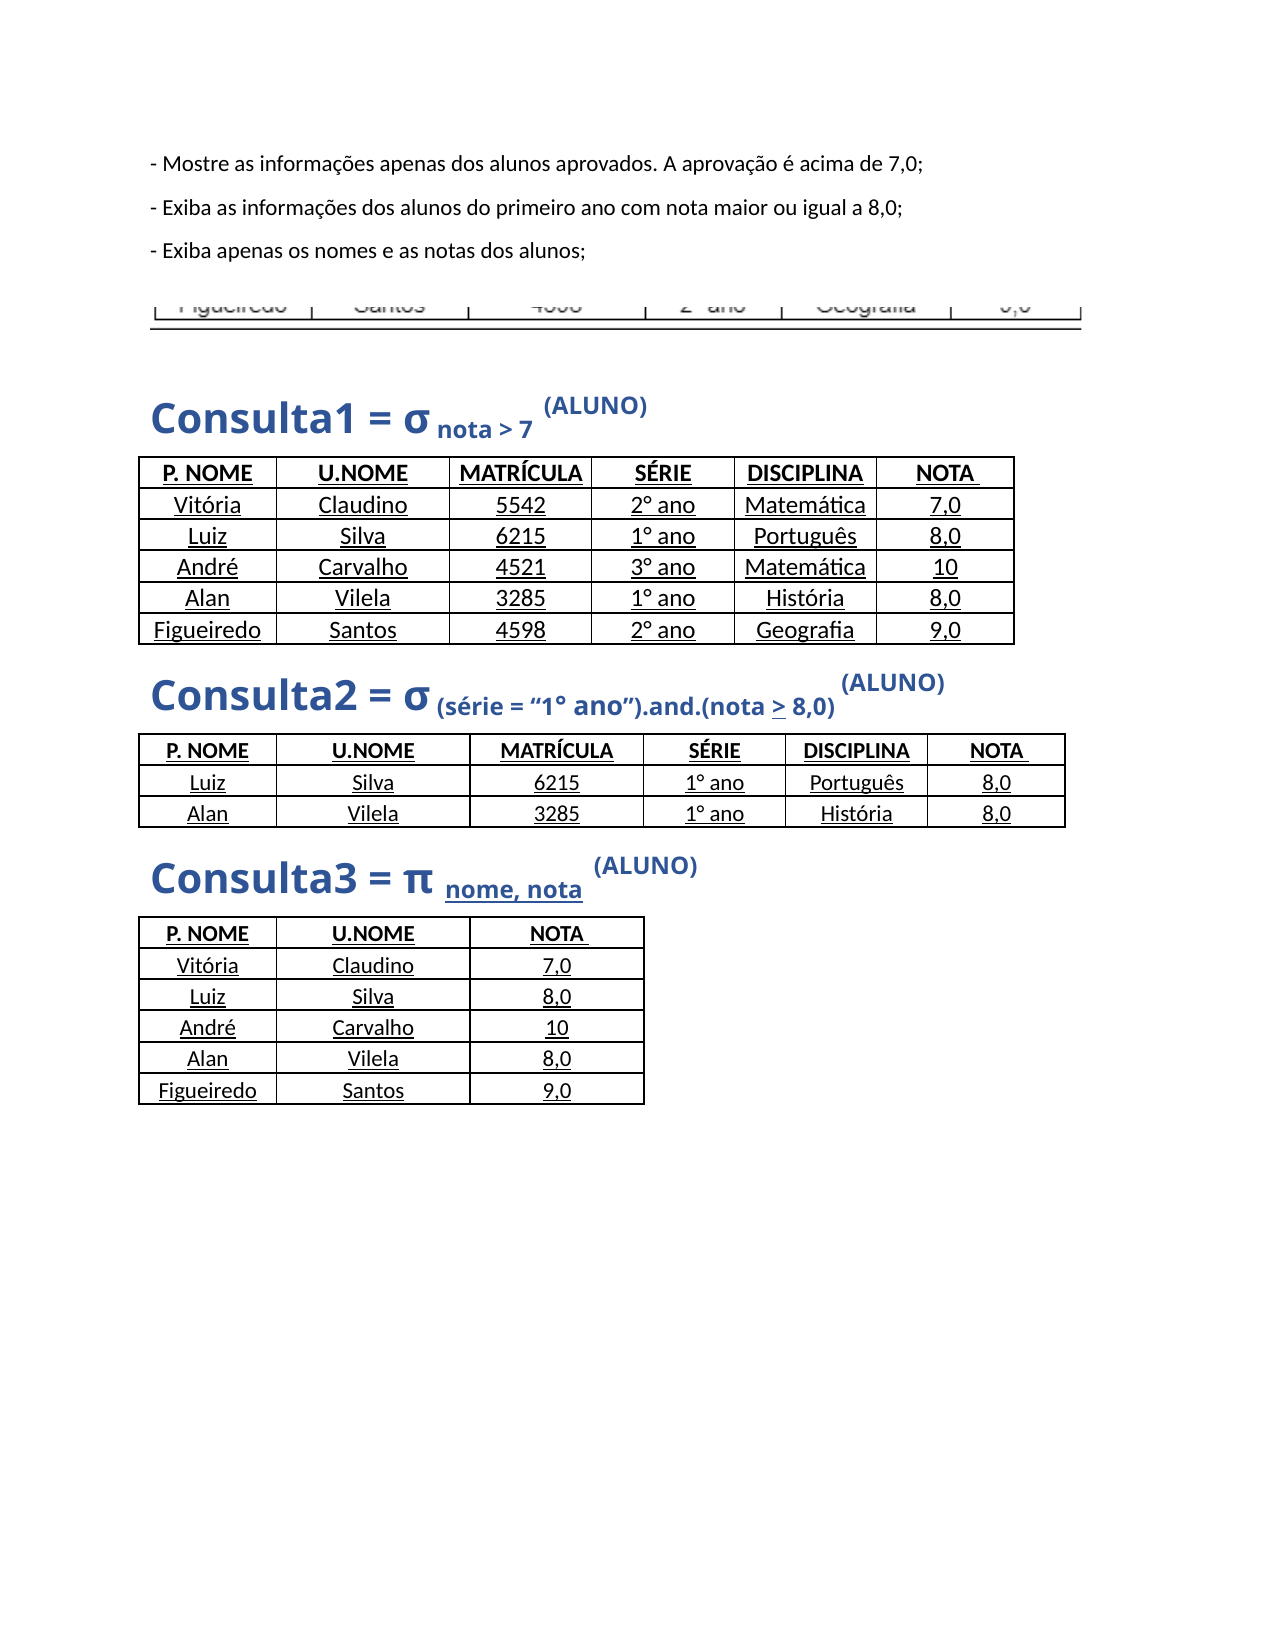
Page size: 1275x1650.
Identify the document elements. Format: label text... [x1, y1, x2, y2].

table_cell História [786, 797, 927, 826]
table_header MATRÍCULA [471, 735, 643, 764]
table_header DISCIPLINA [735, 458, 876, 487]
table_cell Claudino [277, 949, 469, 978]
table_cell Matemática [735, 551, 876, 581]
text - Exiba apenas os nomes e as notas dos alunos; [150, 237, 1125, 264]
table_cell Carvalho [277, 1011, 469, 1041]
table_cell André [140, 551, 276, 581]
table_cell Santos [277, 1074, 469, 1103]
table_cell 8,0 [471, 980, 643, 1009]
table_cell 10 [877, 551, 1013, 581]
table_cell 3° ano [592, 551, 734, 581]
table_cell 7,0 [877, 489, 1013, 518]
table_cell 8,0 [471, 1043, 643, 1072]
table_header SÉRIE [592, 458, 734, 487]
table_cell 6215 [471, 766, 643, 795]
table_cell 10 [471, 1011, 643, 1041]
text - Exiba as informações dos alunos do primeiro ano com nota maior ou igual a 8,0; [150, 194, 1125, 221]
table_cell Claudino [277, 489, 449, 518]
table_cell 1° ano [644, 766, 785, 795]
text Consulta2 = σ (série = “1° ano”).and.(nota > 8,0) (ALUNO) [150, 689, 1125, 716]
table_cell 2° ano [592, 614, 734, 643]
table_cell 8,0 [928, 766, 1064, 795]
table_cell Carvalho [277, 551, 449, 581]
table_cell 7,0 [471, 949, 643, 978]
table_cell Geografia [735, 614, 876, 643]
table_cell Alan [140, 797, 276, 826]
table_cell Alan [140, 1043, 276, 1072]
table_cell Vitória [140, 489, 276, 518]
table_cell Português [786, 766, 927, 795]
table_header NOTA [928, 735, 1064, 764]
table_cell 8,0 [877, 520, 1013, 549]
table_cell Luiz [140, 520, 276, 549]
table_cell Alan [140, 583, 276, 612]
table_header U.NOME [277, 735, 469, 764]
table_cell Santos [277, 614, 449, 643]
table_cell Vilela [277, 583, 449, 612]
table_cell André [140, 1011, 276, 1041]
table_cell 4598 [450, 614, 591, 643]
table_header SÉRIE [644, 735, 785, 764]
table_cell 2° ano [592, 489, 734, 518]
table_cell Matemática [735, 489, 876, 518]
table_cell Vitória [140, 949, 276, 978]
table_cell Vilela [277, 1043, 469, 1072]
table_cell 9,0 [471, 1074, 643, 1103]
table_cell 3285 [450, 583, 591, 612]
table_cell 9,0 [877, 614, 1013, 643]
table_cell Silva [277, 980, 469, 1009]
text - Mostre as informações apenas dos alunos aprovados. A aprovação é acima de 7,0; [150, 150, 1125, 177]
table_cell Luiz [140, 980, 276, 1009]
table_header DISCIPLINA [786, 735, 927, 764]
table_cell Português [735, 520, 876, 549]
table_cell História [735, 583, 876, 612]
table_header P. NOME [140, 918, 276, 947]
table_cell Figueiredo [140, 614, 276, 643]
table_cell 5542 [450, 489, 591, 518]
table_cell 1° ano [644, 797, 785, 826]
table_cell Silva [277, 766, 469, 795]
text Consulta1 = σ nota > 7 (ALUNO) [150, 412, 1125, 439]
table_cell 6215 [450, 520, 591, 549]
table_header U.NOME [277, 918, 469, 947]
table_cell Luiz [140, 766, 276, 795]
text Consulta3 = π nome, nota (ALUNO) [150, 872, 1125, 899]
table_header U.NOME [277, 458, 449, 487]
table_cell Figueiredo [140, 1074, 276, 1103]
table_cell 4521 [450, 551, 591, 581]
table_cell 1° ano [592, 583, 734, 612]
table_cell 8,0 [877, 583, 1013, 612]
table_cell 8,0 [928, 797, 1064, 826]
table_header NOTA [471, 918, 643, 947]
table_cell Silva [277, 520, 449, 549]
table_header P. NOME [140, 735, 276, 764]
table_header MATRÍCULA [450, 458, 591, 487]
table_header P. NOME [140, 458, 276, 487]
table_cell Vilela [277, 797, 469, 826]
table_header NOTA [877, 458, 1013, 487]
table_cell 3285 [471, 797, 643, 826]
table_cell 1° ano [592, 520, 734, 549]
